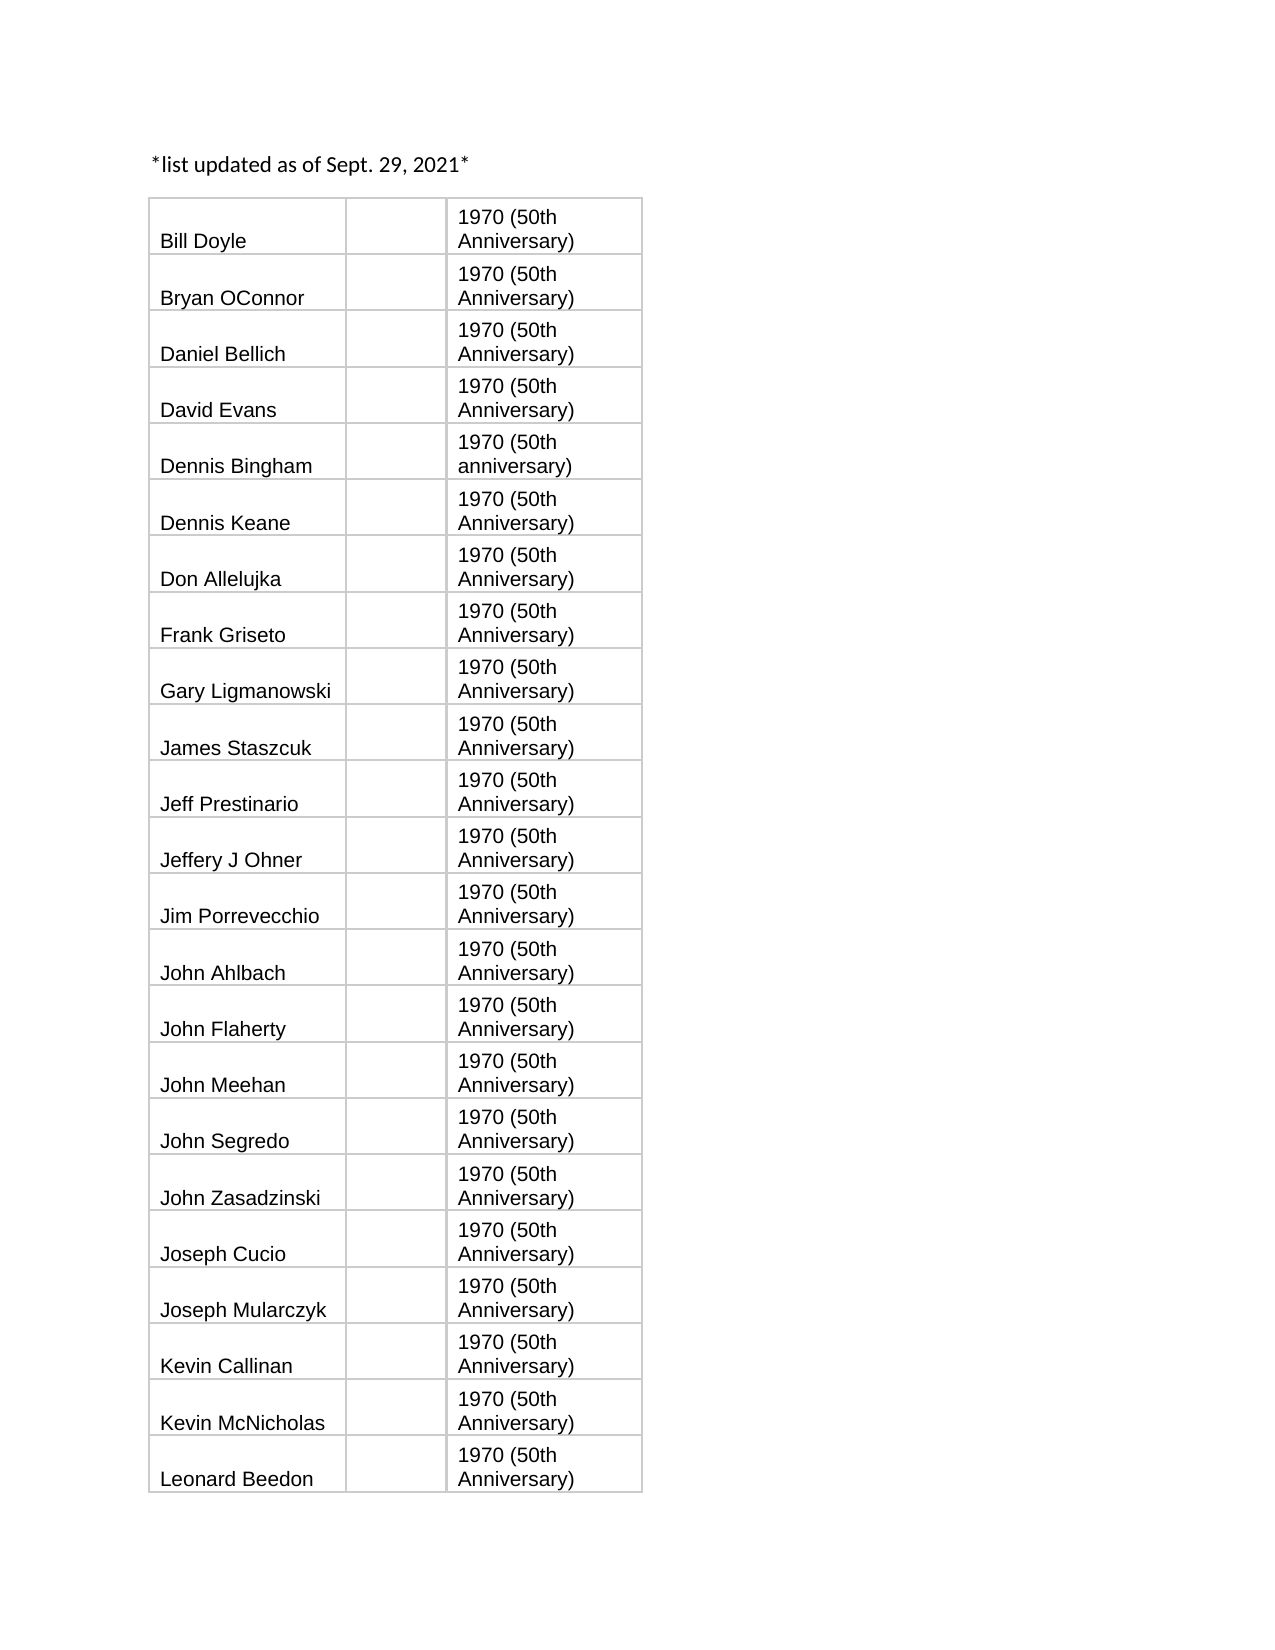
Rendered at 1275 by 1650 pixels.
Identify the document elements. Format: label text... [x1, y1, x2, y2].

table_cell Jeff Prestinario [150, 761, 345, 816]
table_cell 1970 (50th Anniversary) [448, 874, 641, 928]
table_cell [347, 1268, 445, 1322]
table_cell [347, 1380, 445, 1434]
table_cell Daniel Bellich [150, 311, 345, 366]
table_cell [347, 1155, 445, 1209]
table_cell 1970 (50th Anniversary) [448, 1268, 641, 1322]
table_cell [347, 311, 445, 366]
table_cell 1970 (50th Anniversary) [448, 649, 641, 703]
table_cell Jim Porrevecchio [150, 874, 345, 928]
table_cell [347, 930, 445, 984]
table_cell Joseph Cucio [150, 1211, 345, 1266]
table_cell 1970 (50th Anniversary) [448, 1155, 641, 1209]
table_cell [347, 1324, 445, 1378]
table_cell [347, 705, 445, 759]
table_cell Joseph Mularczyk [150, 1268, 345, 1322]
table_cell [347, 1211, 445, 1266]
table_cell 1970 (50th Anniversary) [448, 761, 641, 816]
table_cell Bryan OConnor [150, 255, 345, 309]
table_cell John Meehan [150, 1043, 345, 1097]
table_cell [347, 986, 445, 1041]
table_cell [347, 649, 445, 703]
table_cell Kevin Callinan [150, 1324, 345, 1378]
table_cell 1970 (50th Anniversary) [448, 930, 641, 984]
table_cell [448, 1436, 641, 1491]
table_cell Frank Griseto [150, 593, 345, 647]
table_cell Jeffery J Ohner [150, 818, 345, 872]
table_cell 1970 (50th Anniversary) [448, 818, 641, 872]
table_cell 1970 (50th Anniversary) [448, 368, 641, 422]
table_cell [347, 874, 445, 928]
table_cell 1970 (50th Anniversary) [448, 536, 641, 591]
table_cell [347, 480, 445, 534]
table_cell John Segredo [150, 1099, 345, 1153]
table_cell Kevin McNicholas [150, 1380, 345, 1434]
table_cell [347, 818, 445, 872]
table_cell [347, 1099, 445, 1153]
table_cell [347, 368, 445, 422]
table_cell John Flaherty [150, 986, 345, 1041]
table_cell John Zasadzinski [150, 1155, 345, 1209]
table_cell Leonard Beedon [150, 1436, 345, 1491]
table_cell 1970 (50th anniversary) [448, 424, 641, 478]
table_header Bill Doyle [150, 199, 345, 253]
table_cell 1970 (50th Anniversary) [448, 986, 641, 1041]
table_cell [347, 593, 445, 647]
table_cell 1970 (50th Anniversary) [448, 1380, 641, 1434]
table_cell 1970 (50th Anniversary) [448, 593, 641, 647]
table_cell 1970 (50th Anniversary) [448, 480, 641, 534]
table_cell 1970 (50th Anniversary) [448, 1211, 641, 1266]
table_cell Dennis Bingham [150, 424, 345, 478]
table_header 1970 (50th Anniversary) [448, 199, 641, 253]
table_cell 1970 (50th Anniversary) [448, 1043, 641, 1097]
table_cell 1970 (50th Anniversary) [448, 255, 641, 309]
table_cell James Staszcuk [150, 705, 345, 759]
table_cell 1970 (50th Anniversary) [448, 311, 641, 366]
table_cell David Evans [150, 368, 345, 422]
table_cell [347, 255, 445, 309]
table_header [347, 199, 445, 253]
table_cell [347, 761, 445, 816]
table_cell [347, 536, 445, 591]
table_cell 1970 (50th Anniversary) [448, 1099, 641, 1153]
table_cell [347, 1043, 445, 1097]
table_cell 1970 (50th Anniversary) [448, 1324, 641, 1378]
table_cell Don Allelujka [150, 536, 345, 591]
text *list updated as of Sept. 29, 2021* [150, 150, 1125, 178]
table_cell Dennis Keane [150, 480, 345, 534]
table_cell 1970 (50th Anniversary) [448, 705, 641, 759]
table_cell Gary Ligmanowski [150, 649, 345, 703]
table_cell John Ahlbach [150, 930, 345, 984]
table_cell [347, 424, 445, 478]
table_cell [347, 1436, 445, 1491]
